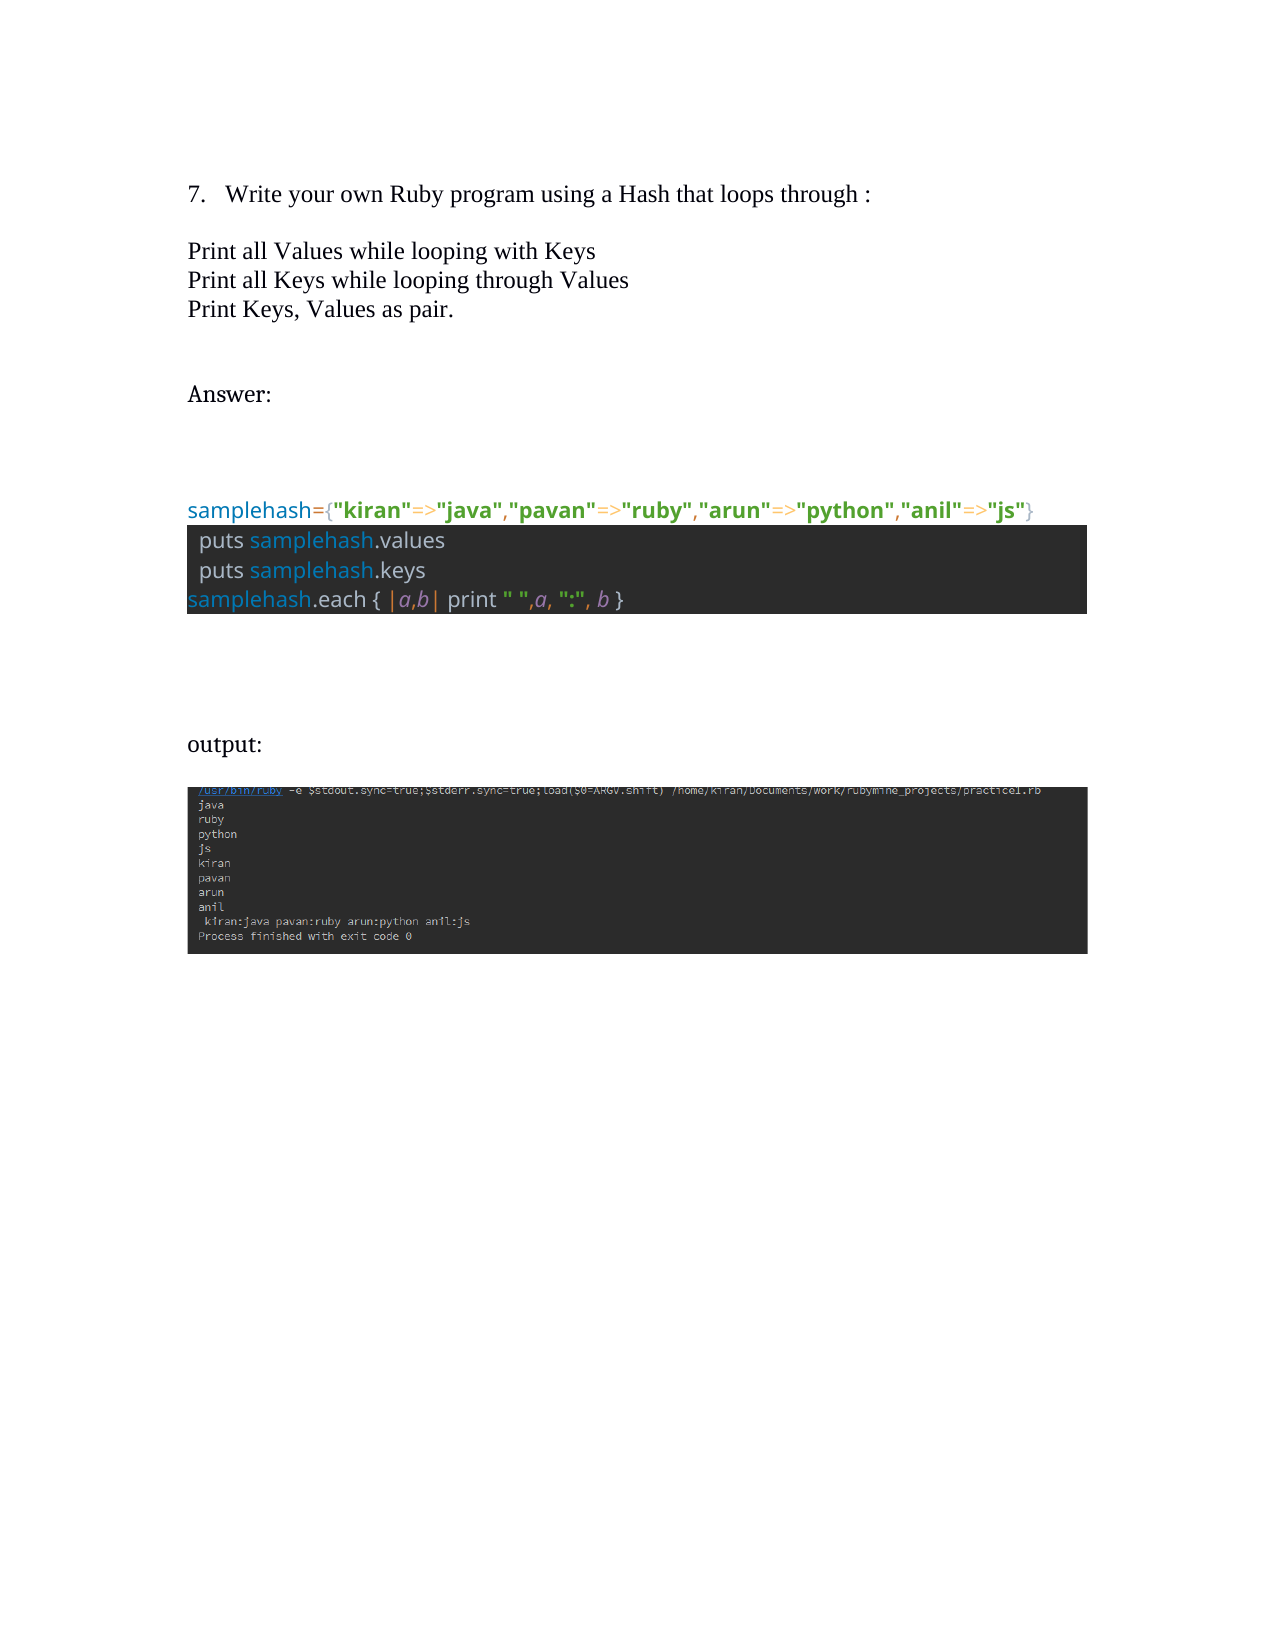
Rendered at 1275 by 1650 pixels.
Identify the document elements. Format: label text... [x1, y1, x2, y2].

text Answer: [187, 380, 1087, 409]
text Print Keys, Values as pair. [187, 294, 1087, 322]
text output: [187, 730, 1087, 759]
text samplehash.each { |a,b| print " ",a, ":", b } [187, 584, 1087, 614]
picture [187, 787, 1088, 954]
text 7. Write your own Ruby program using a Hash that loops through : [187, 179, 1087, 207]
text Print all Values while looping with Keys [187, 236, 1087, 265]
text puts samplehash.keys [187, 554, 1087, 584]
text puts samplehash.values [187, 525, 1087, 554]
text Print all Keys while looping through Values [187, 265, 1087, 294]
text samplehash={"kiran"=>"java","pavan"=>"ruby","arun"=>"python","anil"=>"js"} [187, 495, 1087, 525]
